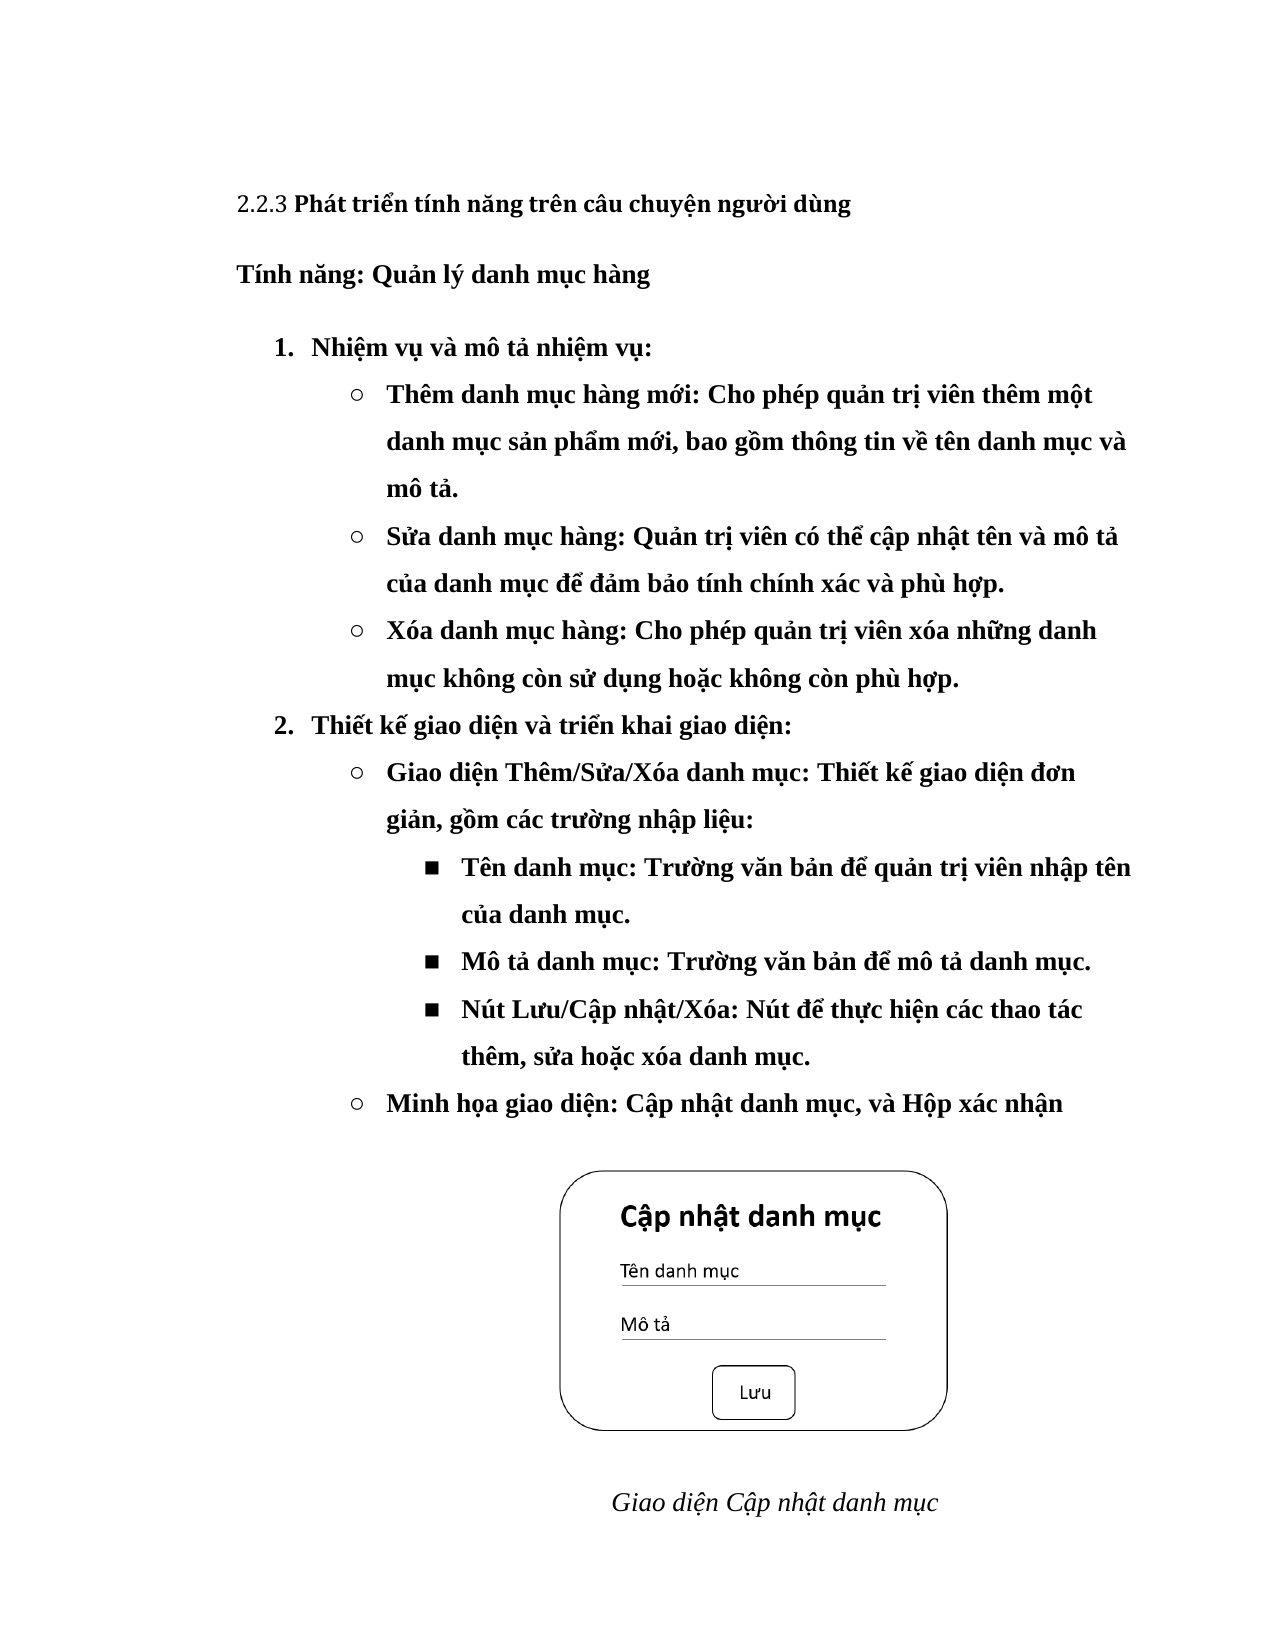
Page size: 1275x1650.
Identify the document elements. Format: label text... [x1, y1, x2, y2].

list Sửa danh mục hàng: Quản trị viên có thể cập nhật tên và mô tả của danh mục để đảm bảo tính chính xác và phù hợp. [349, 520, 1137, 598]
list Xóa danh mục hàng: Cho phép quản trị viên xóa những danh mục không còn sử dụng hoặc không còn phù hợp. [349, 614, 1137, 693]
list Mô tả danh mục: Trường văn bản để mô tả danh mục. [424, 945, 1137, 977]
text Giao diện Cập nhật danh mục [536, 1486, 1137, 1517]
list Nhiệm vụ và mô tả nhiệm vụ: [274, 331, 1137, 362]
picture [536, 1159, 973, 1447]
list Giao diện Thêm/Sửa/Xóa danh mục: Thiết kế giao diện đơn giản, gồm các trường nhập liệu: [349, 756, 1137, 835]
list Tên danh mục: Trường văn bản để quản trị viên nhập tên của danh mục. [424, 851, 1137, 929]
list Nút Lưu/Cập nhật/Xóa: Nút để thực hiện các thao tác thêm, sửa hoặc xóa danh mục. [424, 993, 1137, 1071]
subtitle 2.2.3 Phát triển tính năng trên câu chuyện người dùng [236, 189, 1137, 218]
list Thiết kế giao diện và triển khai giao diện: [274, 709, 1137, 740]
text Tính năng: Quản lý danh mục hàng [236, 258, 1137, 289]
list Minh họa giao diện: Cập nhật danh mục, và Hộp xác nhận [349, 1087, 1137, 1118]
list Thêm danh mục hàng mới: Cho phép quản trị viên thêm một danh mục sản phẩm mới, bao gồm thông tin về tên danh mục và mô tả. [349, 378, 1137, 504]
